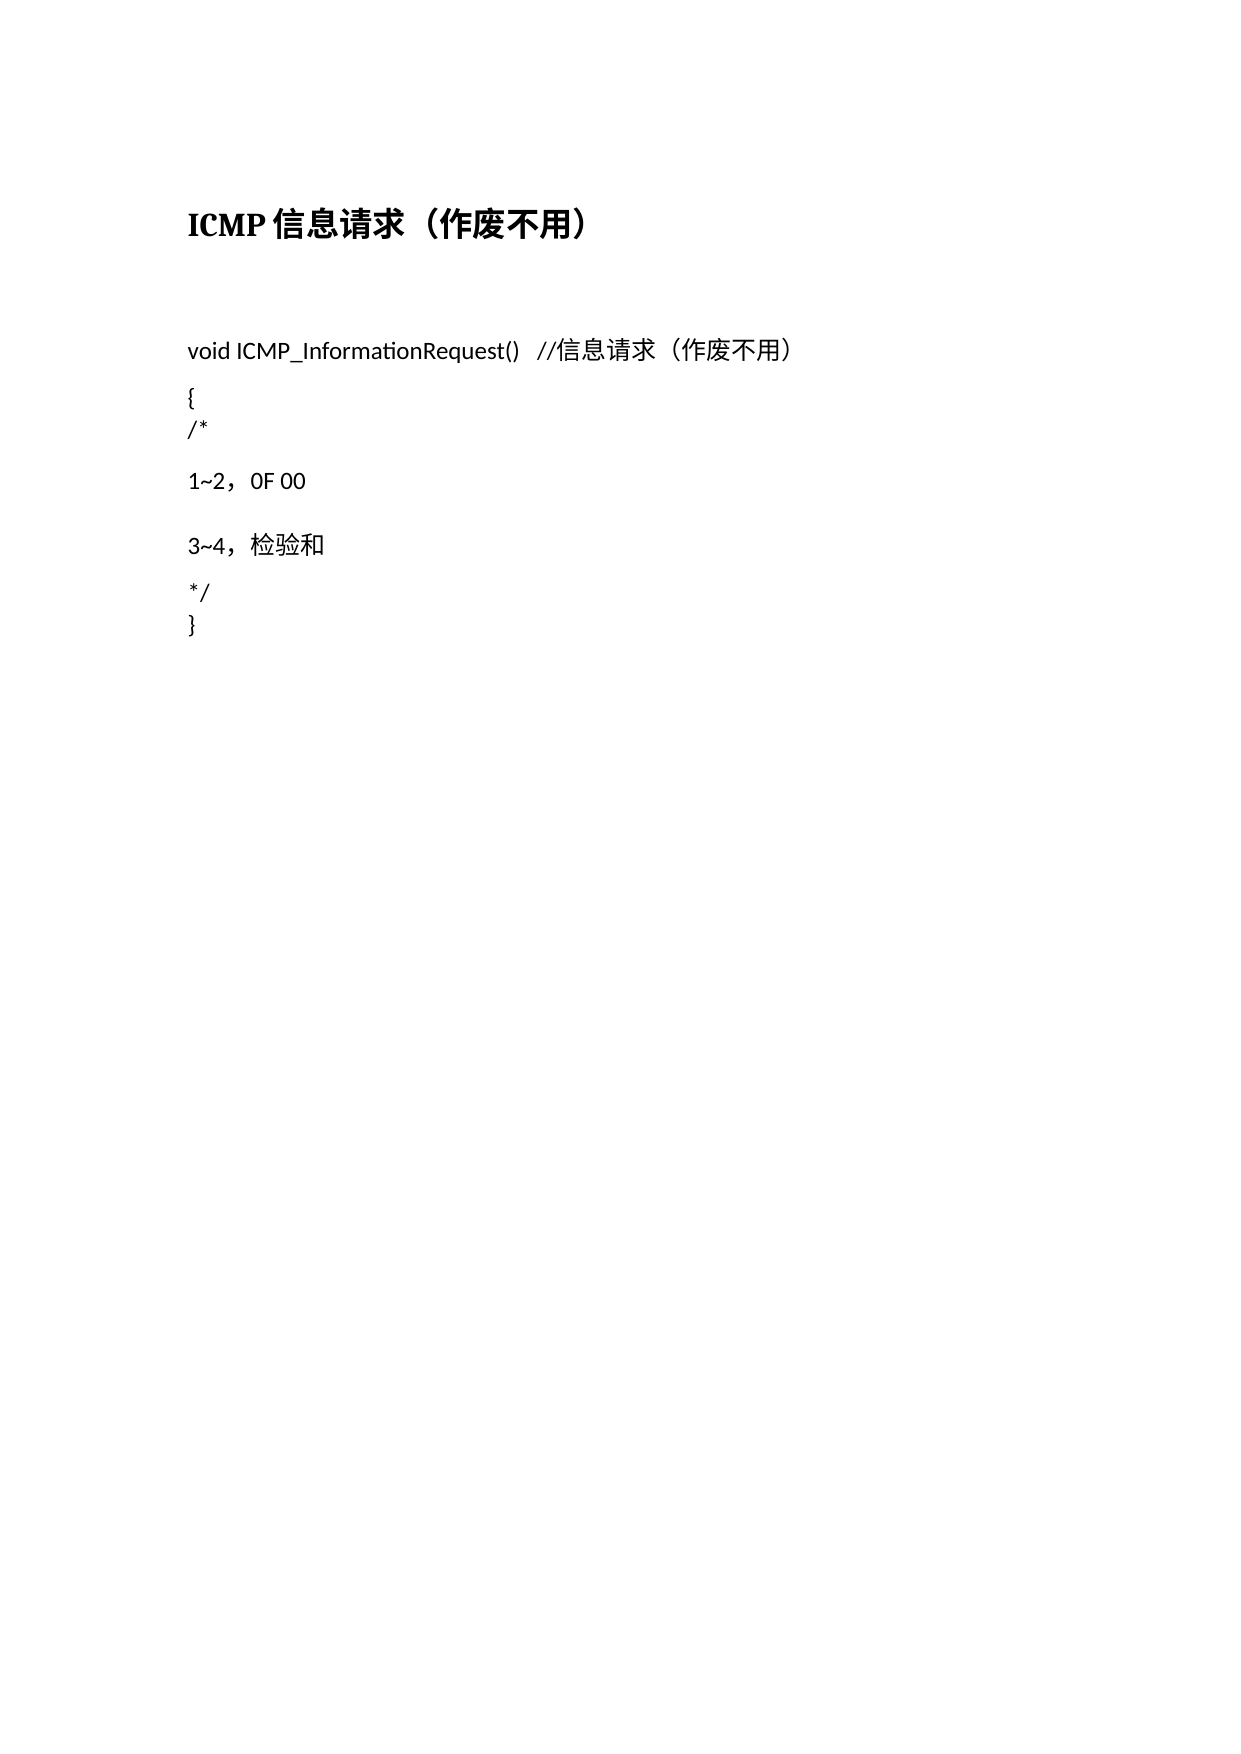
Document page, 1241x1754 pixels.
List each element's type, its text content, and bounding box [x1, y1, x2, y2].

text void ICMP_InformationRequest() //信息请求（作废不用） [187, 316, 1053, 381]
subtitle ICMP信息请求（作废不用） [187, 189, 1053, 254]
text 1~2，0F 00 [187, 446, 1053, 511]
text { [187, 381, 1053, 414]
text /* [187, 414, 1053, 446]
text } [187, 609, 1053, 641]
text 3~4，检验和 [187, 511, 1053, 576]
text */ [187, 576, 1053, 609]
